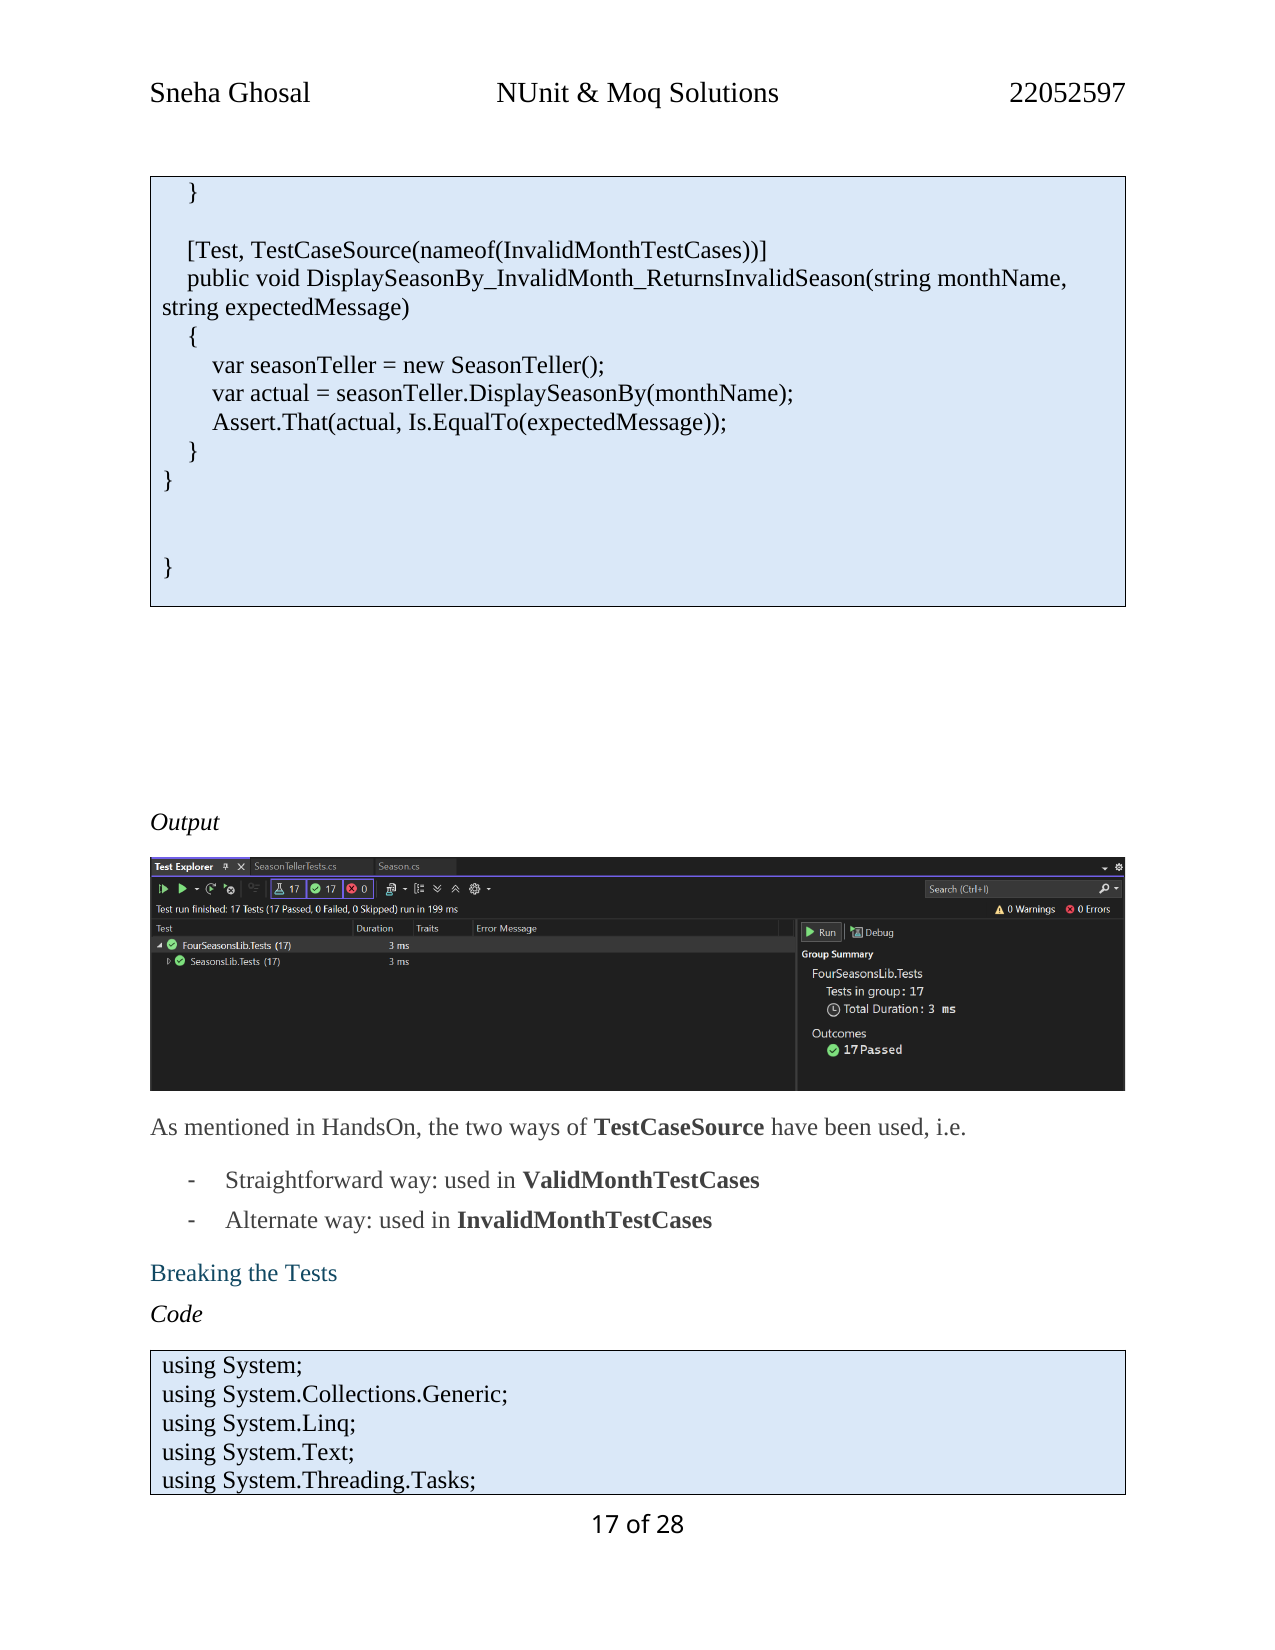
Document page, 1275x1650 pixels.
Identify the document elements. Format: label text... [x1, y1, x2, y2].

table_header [151, 1351, 1125, 1494]
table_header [151, 177, 1125, 606]
subtitle Breaking the Tests [150, 1258, 1125, 1287]
text As mentioned in HandsOn, the two ways of TestCaseSource have been used, i.e. [150, 1112, 1125, 1141]
list Alternate way: used in InvalidMonthTestCases [187, 1202, 1125, 1236]
list Straightforward way: used in ValidMonthTestCases [187, 1162, 1125, 1196]
text Code [150, 1299, 1125, 1328]
text Output [150, 807, 1125, 836]
picture [150, 857, 1125, 1091]
